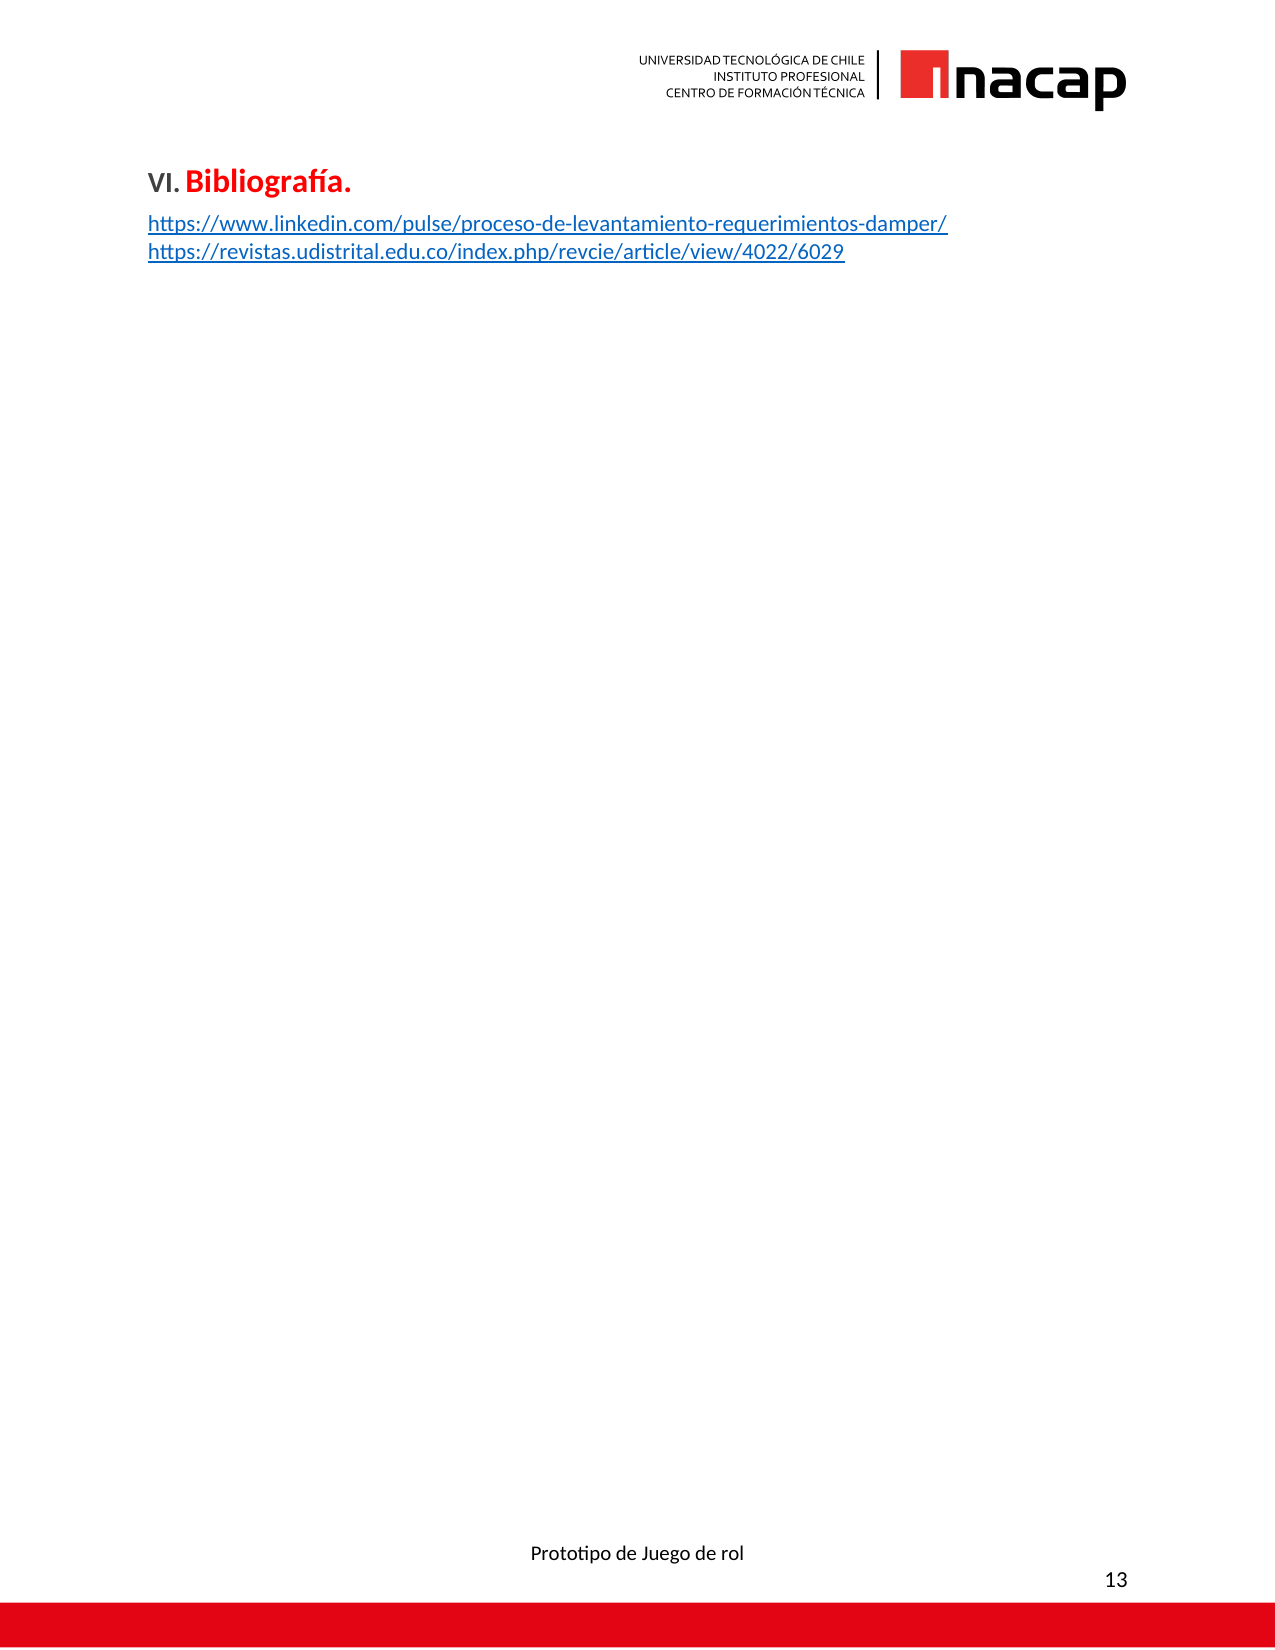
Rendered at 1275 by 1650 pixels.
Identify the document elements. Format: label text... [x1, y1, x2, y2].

text https://revistas.udistrital.edu.co/index.php/revcie/article/view/4022/6029 [148, 237, 1127, 265]
text Bibliografía. [148, 160, 1127, 201]
picture [636, 46, 1128, 112]
text https://www.linkedin.com/pulse/proceso-de-levantamiento-requerimientos-damper/ [148, 209, 1127, 237]
